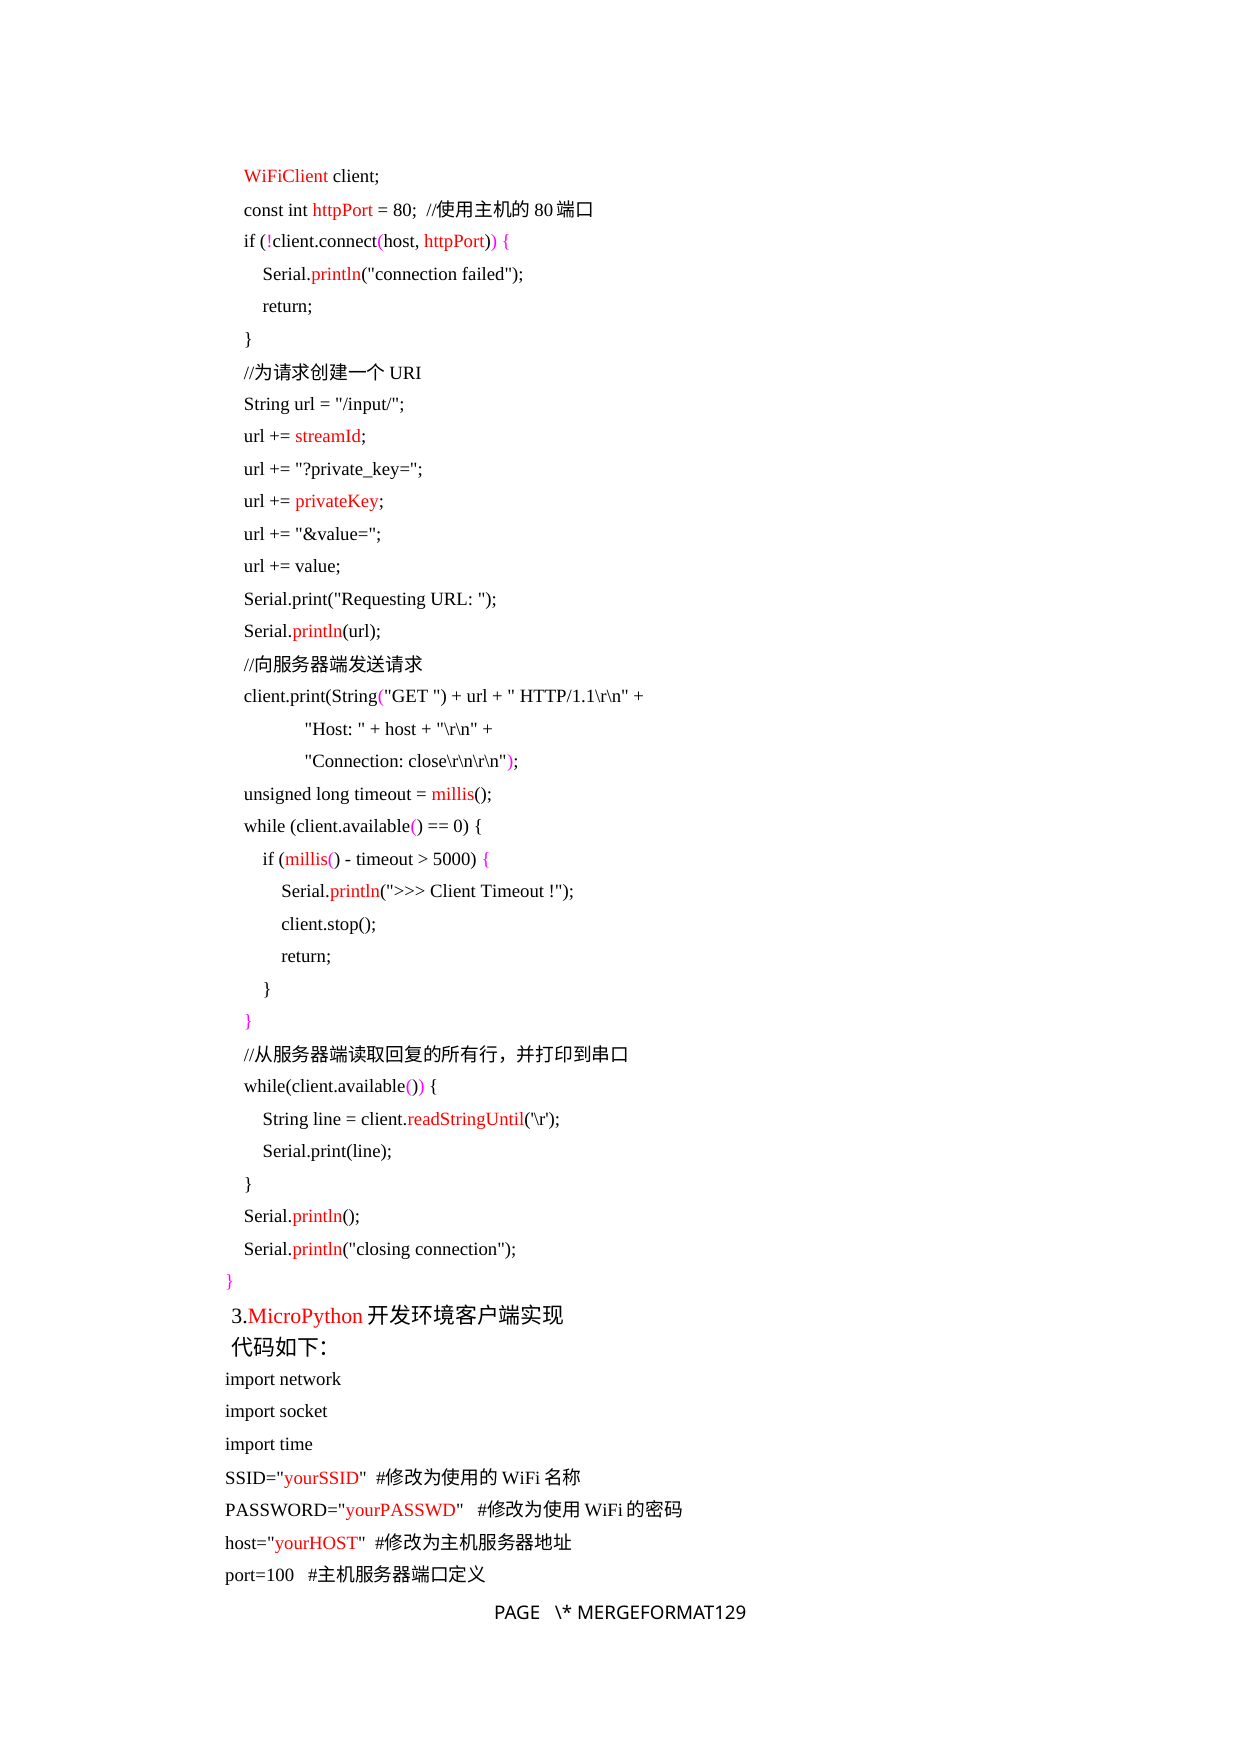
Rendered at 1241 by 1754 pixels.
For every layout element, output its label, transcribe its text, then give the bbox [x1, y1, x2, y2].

text String url = "/input/"; [187, 387, 1053, 420]
text SSID="yourSSID" #修改为使用的WiFi名称 [187, 1460, 1053, 1492]
text import time [187, 1427, 1053, 1460]
text } [187, 322, 1053, 355]
text "Host: " + host + "\r\n" + [187, 712, 1053, 745]
text return; [187, 940, 1053, 972]
text //向服务器端发送请求 [187, 647, 1053, 680]
text while (client.available() == 0) { [187, 810, 1053, 842]
text url += "&value="; [187, 517, 1053, 550]
text //为请求创建一个URI [187, 355, 1053, 387]
text WiFiClient client; [187, 160, 1053, 192]
text Serial.println("closing connection"); [187, 1232, 1053, 1265]
text } [187, 1265, 1053, 1297]
text while(client.available()) { [187, 1070, 1053, 1102]
text } [187, 972, 1053, 1005]
text client.stop(); [187, 907, 1053, 940]
text 代码如下： [187, 1330, 1053, 1362]
text import socket [187, 1395, 1053, 1427]
text Serial.print("Requesting URL: "); [187, 582, 1053, 615]
text port=100 #主机服务器端口定义 [187, 1557, 1053, 1590]
text url += "?private_key="; [187, 452, 1053, 485]
text Serial.println(">>> Client Timeout !"); [187, 875, 1053, 907]
text "Connection: close\r\n\r\n"); [187, 745, 1053, 777]
text import network [187, 1362, 1053, 1395]
text } [187, 1167, 1053, 1200]
text if (millis() - timeout > 5000) { [187, 842, 1053, 875]
text host="yourHOST" #修改为主机服务器地址 [187, 1525, 1053, 1557]
text 3.MicroPython开发环境客户端实现 [187, 1297, 1053, 1330]
text Serial.print(line); [187, 1135, 1053, 1167]
text String line = client.readStringUntil('\r'); [187, 1102, 1053, 1135]
text } [187, 1005, 1053, 1037]
text url += value; [187, 550, 1053, 582]
text url += privateKey; [187, 485, 1053, 517]
text Serial.println("connection failed"); [187, 257, 1053, 290]
text //从服务器端读取回复的所有行，并打印到串口 [187, 1037, 1053, 1070]
text PASSWORD="yourPASSWD" #修改为使用WiFi的密码 [187, 1492, 1053, 1525]
text if (!client.connect(host, httpPort)) { [187, 225, 1053, 257]
text client.print(String("GET ") + url + " HTTP/1.1\r\n" + [187, 680, 1053, 712]
text url += streamId; [187, 420, 1053, 452]
text const int httpPort = 80; //使用主机的80端口 [187, 192, 1053, 225]
text Serial.println(url); [187, 615, 1053, 647]
text Serial.println(); [187, 1200, 1053, 1232]
text unsigned long timeout = millis(); [187, 777, 1053, 810]
text return; [187, 290, 1053, 322]
